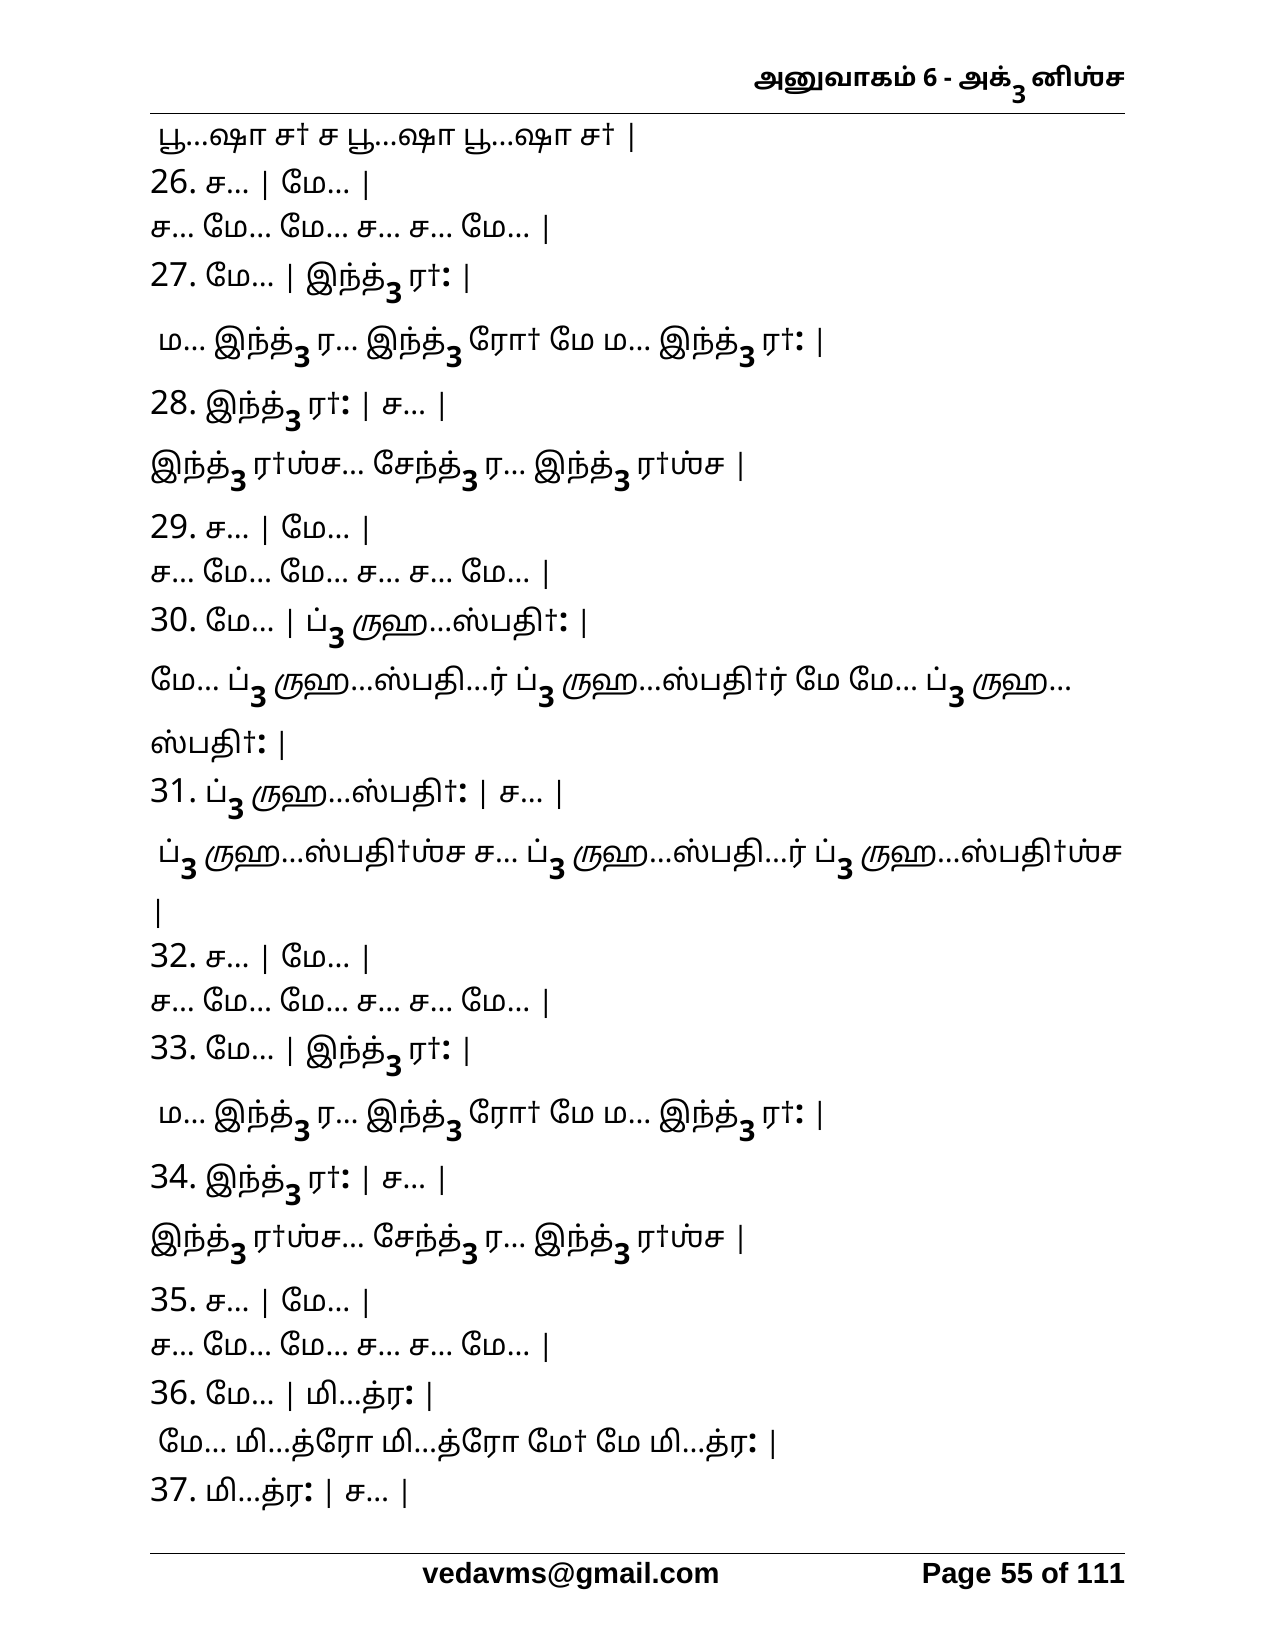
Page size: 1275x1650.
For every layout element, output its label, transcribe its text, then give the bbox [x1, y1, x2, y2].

text ச… மே… மே… ச… ச… மே… | [150, 980, 1125, 1022]
text 32. ச… | மே… | [150, 931, 1125, 978]
text ம… இந்த்3ர… இந்த்3ரோ† மே ம… இந்த்3ர†: | [150, 315, 1125, 376]
text பூ…ஷா ச† ச பூ…ஷா பூ…ஷா ச† | [150, 114, 1125, 156]
text 37. மி…த்ர: | ச… | [150, 1466, 1125, 1512]
text மே… ப்3ருஹ…ஸ்பதி…ர் ப்3ருஹ…ஸ்பதி†ர் மே மே… ப்3ருஹ…ஸ்பதி†: | [150, 659, 1125, 765]
text 31. ப்3ருஹ…ஸ்பதி†: | ச… | [150, 767, 1125, 828]
text இந்த்3ர†ஶ்ச… சேந்த்3ர… இந்த்3ர†ஶ்ச | [150, 443, 1125, 500]
text மே… மி…த்ரோ மி…த்ரோ மே† மே மி…த்ர: | [150, 1417, 1125, 1464]
text 26. ச… | மே… | [150, 158, 1125, 204]
text 34. இந்த்3ர†: | ச… | [150, 1152, 1125, 1213]
text ப்3ருஹ…ஸ்பதி†ஶ்ச ச… ப்3ருஹ…ஸ்பதி…ர் ப்3ருஹ…ஸ்பதி†ஶ்ச | [150, 831, 1125, 929]
text 35. ச… | மே… | [150, 1276, 1125, 1322]
text 30. மே… | ப்3ருஹ…ஸ்பதி†: | [150, 595, 1125, 656]
text ச… மே… மே… ச… ச… மே… | [150, 1325, 1125, 1367]
text 36. மே… | மி…த்ர: | [150, 1369, 1125, 1415]
text 28. இந்த்3ர†: | ச… | [150, 379, 1125, 440]
text 29. ச… | மே… | [150, 503, 1125, 549]
text 33. மே… | இந்த்3ர†: | [150, 1024, 1125, 1085]
text இந்த்3ர†ஶ்ச… சேந்த்3ர… இந்த்3ர†ஶ்ச | [150, 1217, 1125, 1273]
text ம… இந்த்3ர… இந்த்3ரோ† மே ம… இந்த்3ர†: | [150, 1088, 1125, 1149]
text ச… மே… மே… ச… ச… மே… | [150, 207, 1125, 249]
text 27. மே… | இந்த்3ர†: | [150, 251, 1125, 312]
text ச… மே… மே… ச… ச… மே… | [150, 551, 1125, 593]
